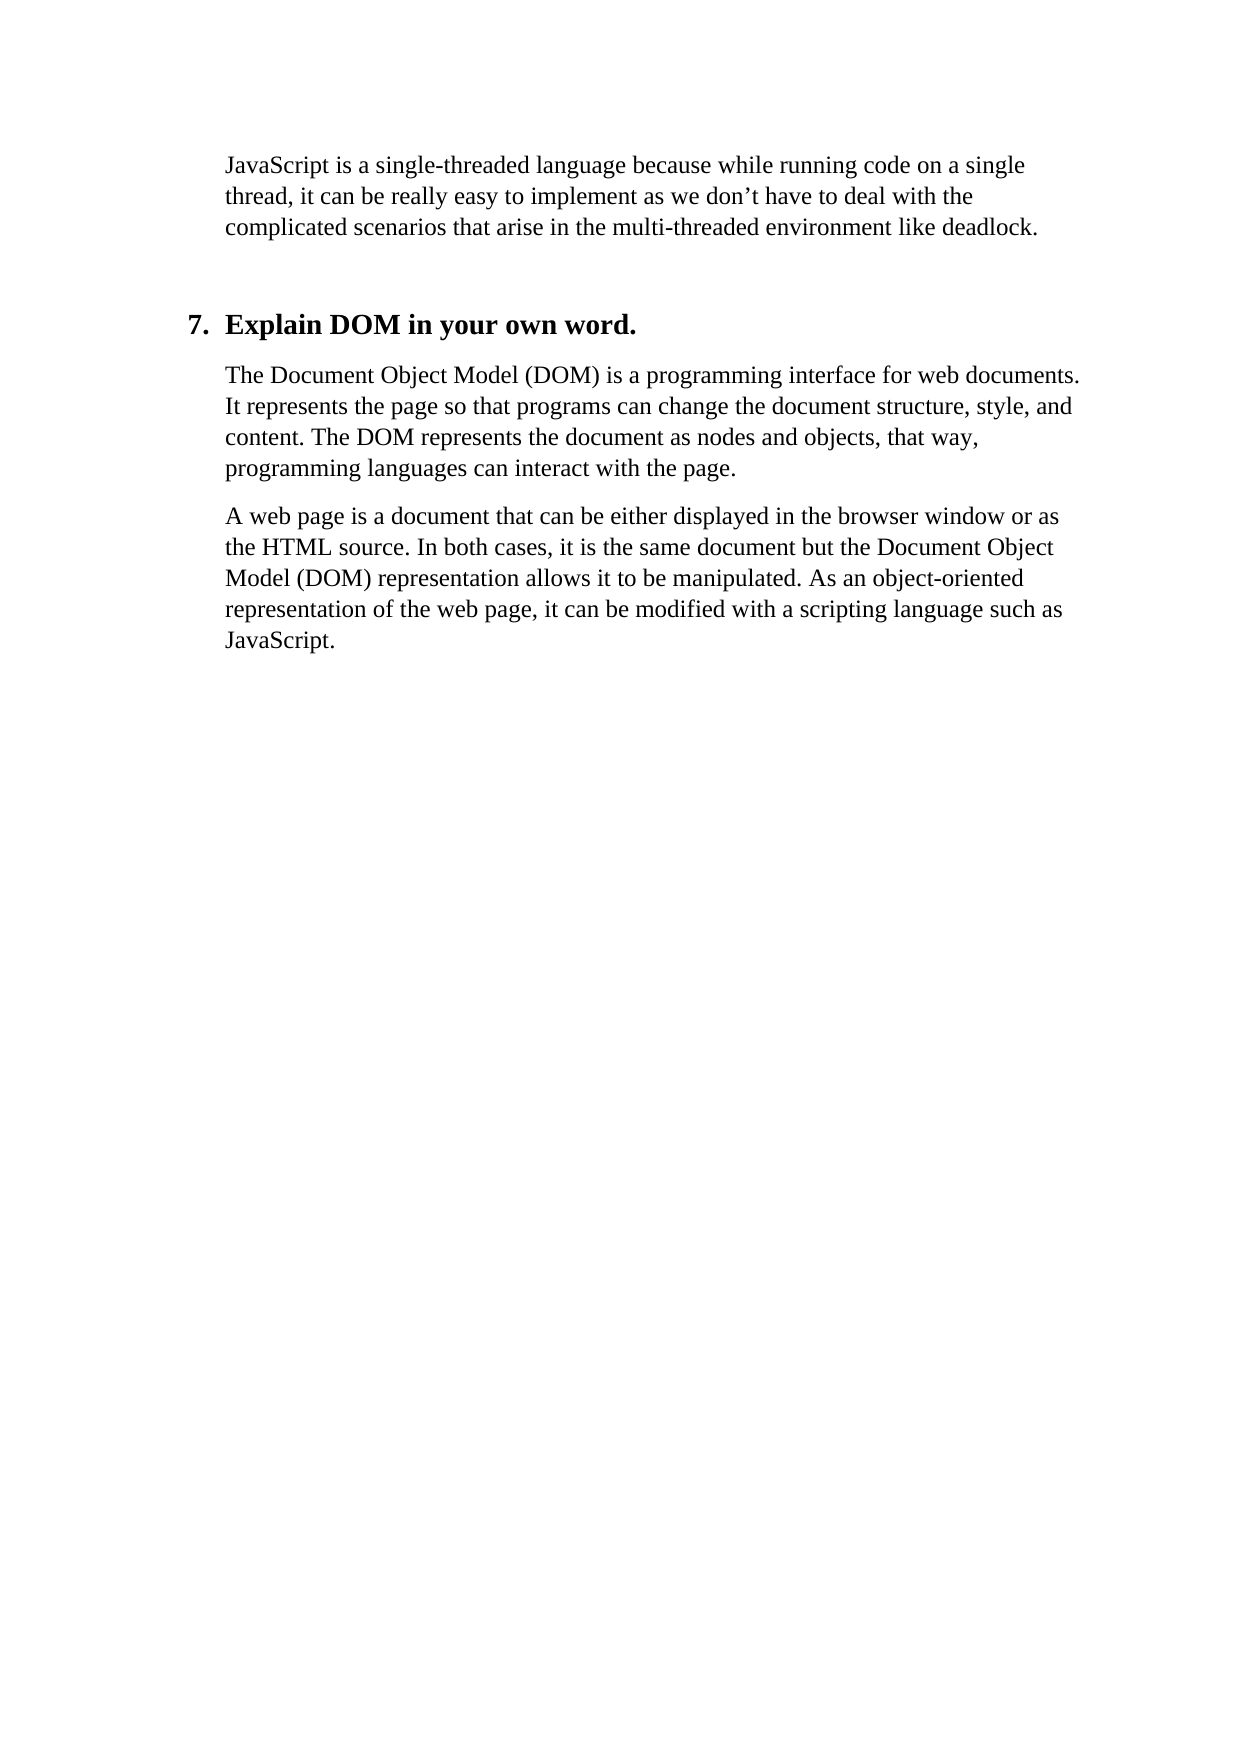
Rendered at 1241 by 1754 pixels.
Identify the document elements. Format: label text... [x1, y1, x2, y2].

list Explain DOM in your own word. [187, 307, 1090, 341]
text The Document Object Model (DOM) is a programming interface for web documents. It represents the page so that programs can change the document structure, style, and content. The DOM represents the document as nodes and objects, that way, programming languages can interact with the page. [225, 360, 1090, 482]
text A web page is a document that can be either displayed in the browser window or as the HTML source. In both cases, it is the same document but the Document Object Model (DOM) representation allows it to be manipulated. As an object-oriented representation of the web page, it can be modified with a scripting language such as JavaScript. [225, 501, 1090, 654]
text JavaScript is a single-threaded language because while running code on a single thread, it can be really easy to implement as we don’t have to deal with the complicated scenarios that arise in the multi-threaded environment like deadlock. [225, 150, 1090, 241]
